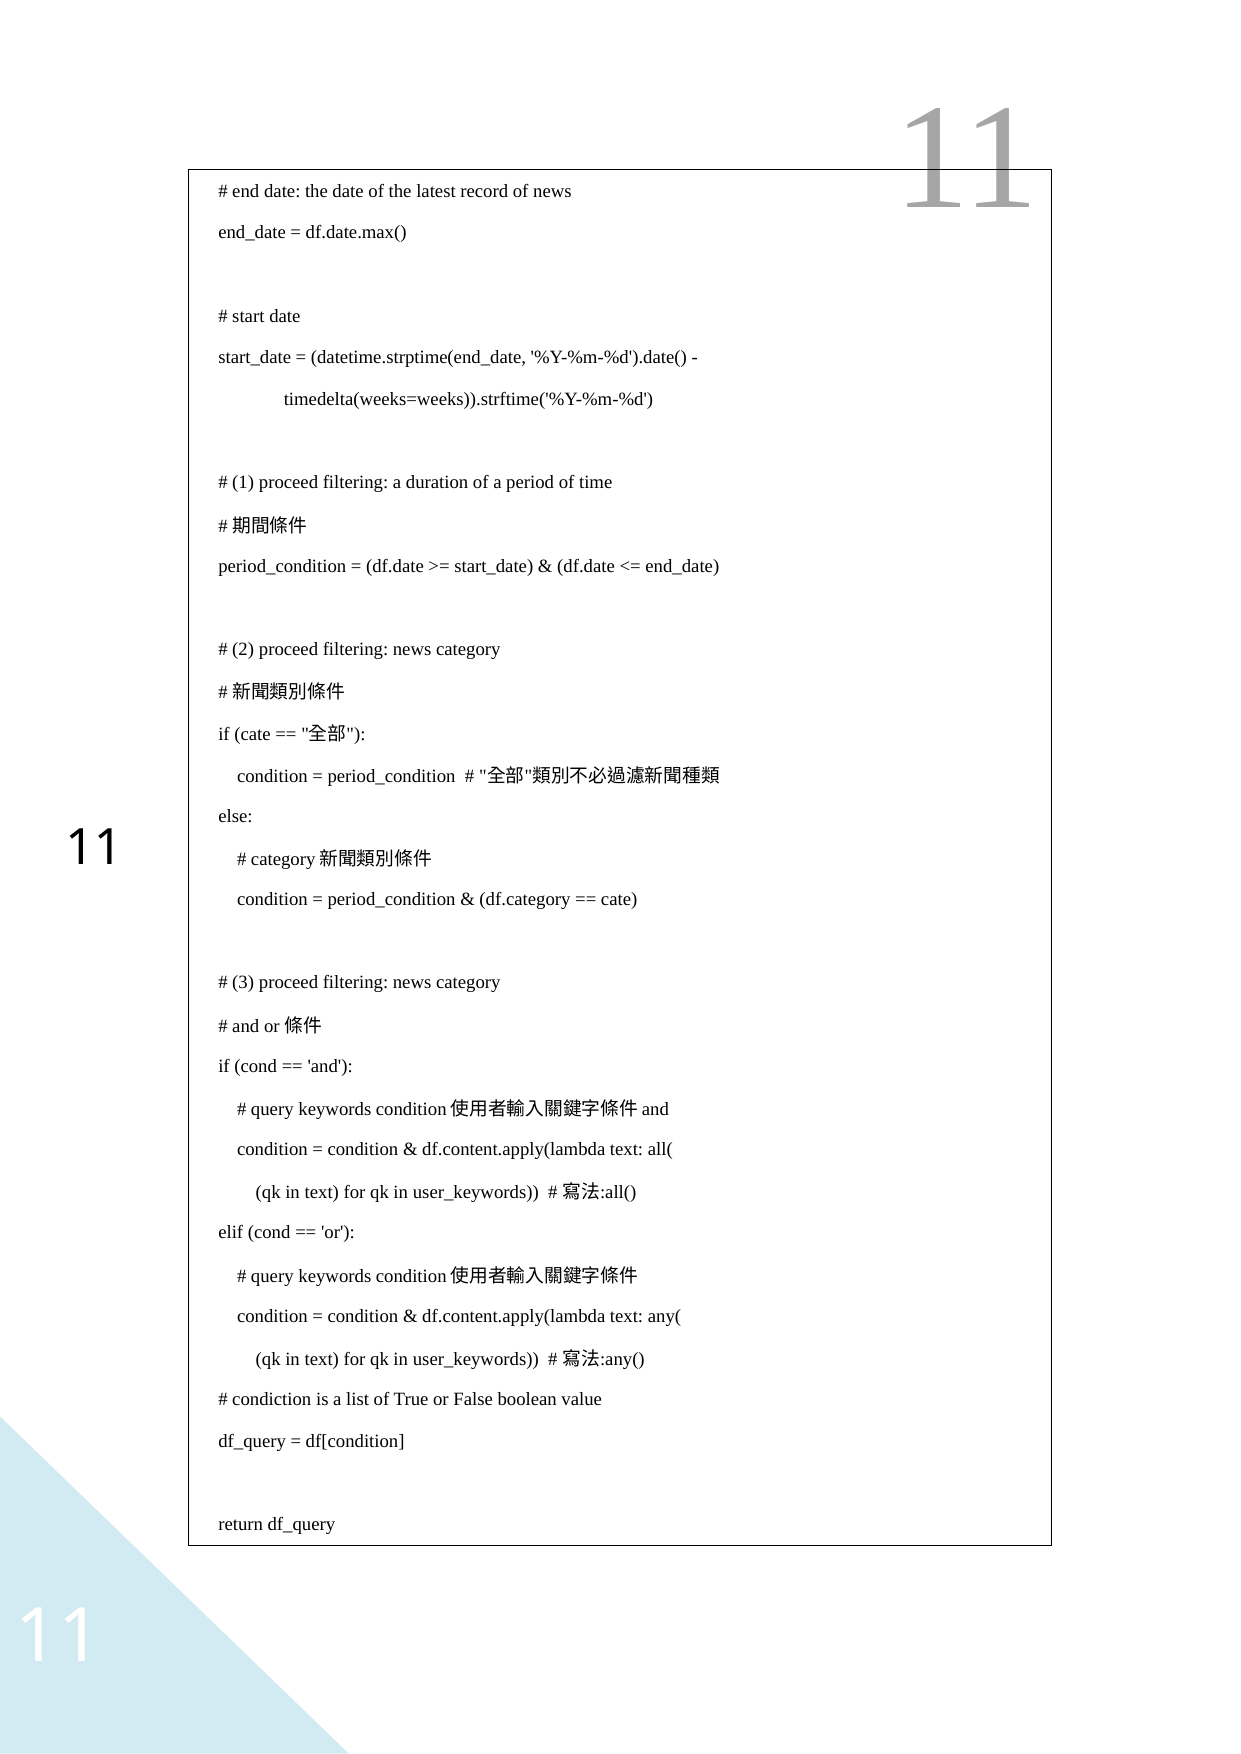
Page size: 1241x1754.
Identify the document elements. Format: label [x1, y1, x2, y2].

table_header [189, 170, 1051, 1545]
